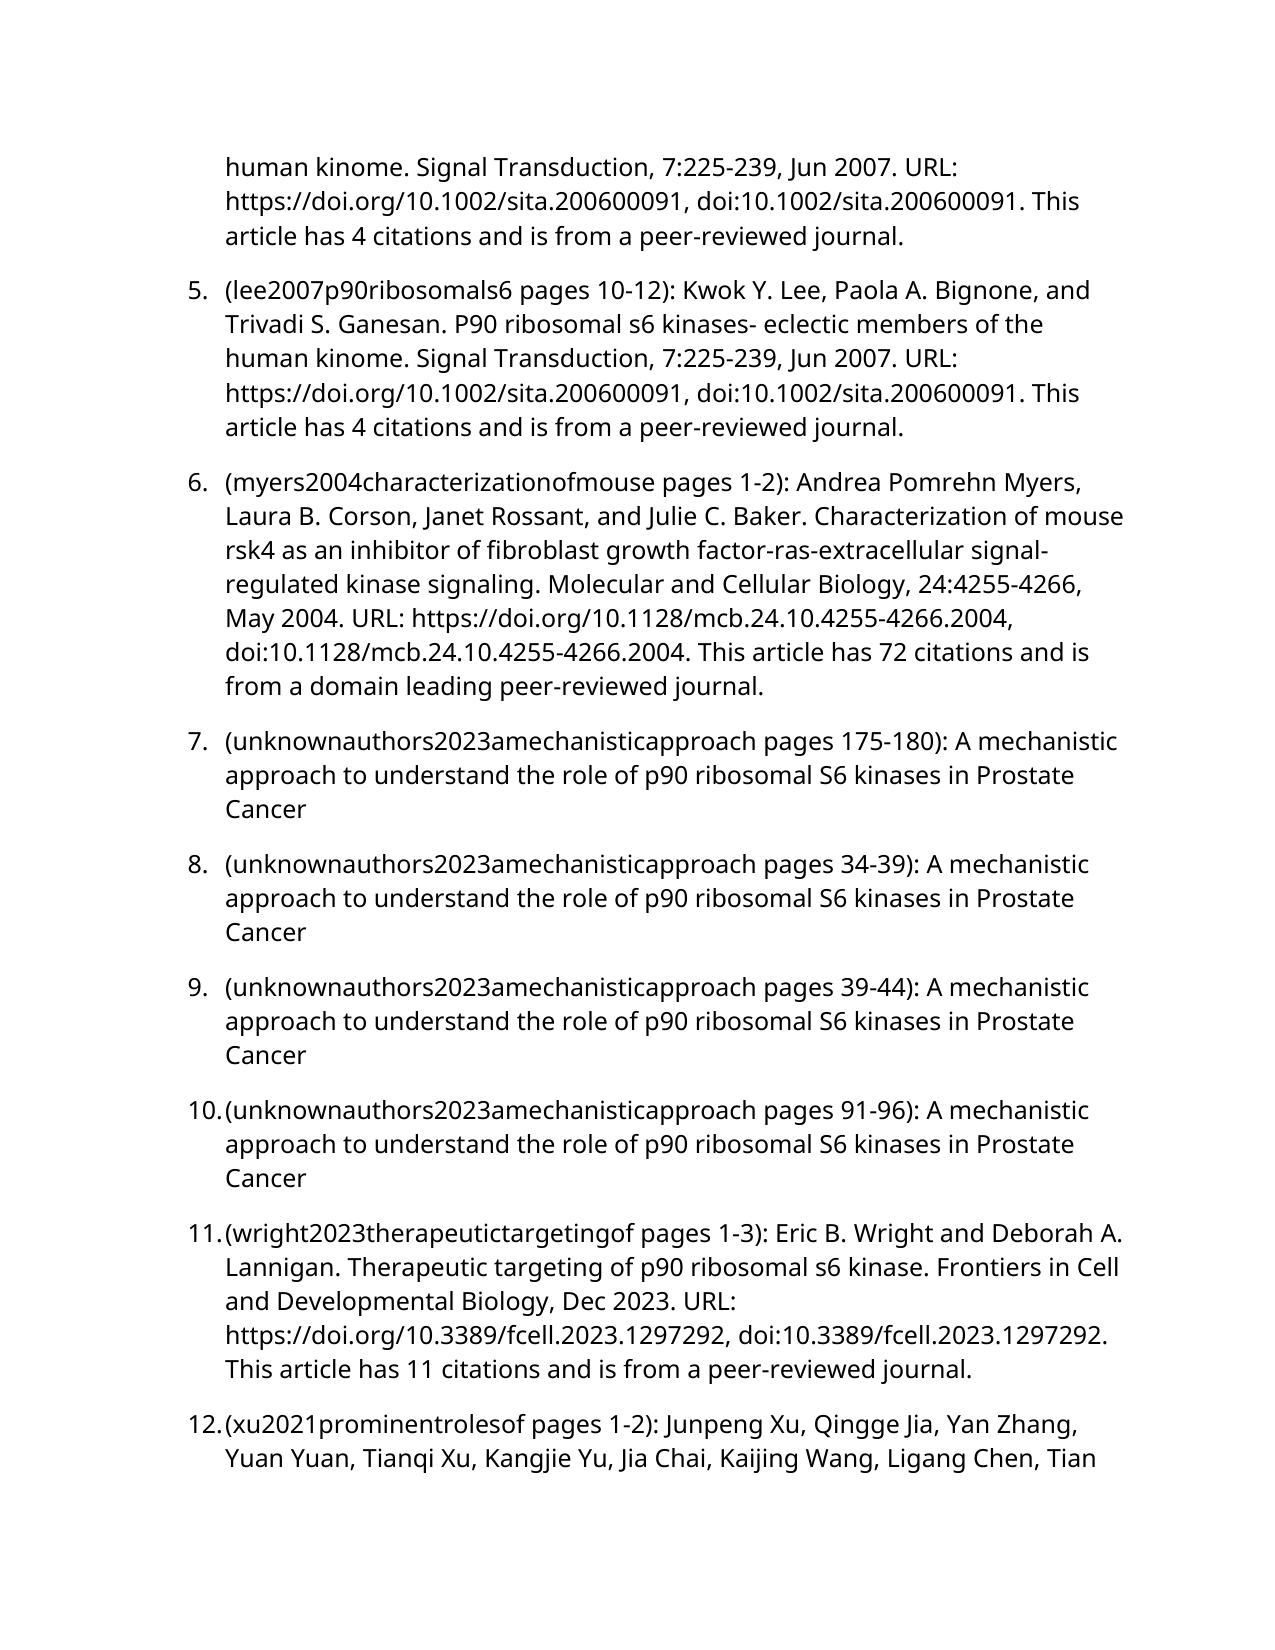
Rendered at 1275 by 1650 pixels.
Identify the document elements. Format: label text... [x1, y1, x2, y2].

list (unknownauthors2023amechanisticapproach pages 91-96): A mechanistic approach to understand the role of p90 ribosomal S6 kinases in Prostate Cancer [187, 1092, 1125, 1195]
list (myers2004characterizationofmouse pages 1-2): Andrea Pomrehn Myers, Laura B. Corson, Janet Rossant, and Julie C. Baker. Characterization of mouse rsk4 as an inhibitor of fibroblast growth factor-ras-extracellular signal-regulated kinase signaling. Molecular and Cellular Biology, 24:4255-4266, May 2004. URL: https://doi.org/10.1128/mcb.24.10.4255-4266.2004, doi:10.1128/mcb.24.10.4255-4266.2004. This article has 72 citations and is from a domain leading peer-reviewed journal. [187, 464, 1125, 703]
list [187, 150, 1125, 252]
list (lee2007p90ribosomals6 pages 10-12): Kwok Y. Lee, Paola A. Bignone, and Trivadi S. Ganesan. P90 ribosomal s6 kinases‐ eclectic members of the human kinome. Signal Transduction, 7:225-239, Jun 2007. URL: https://doi.org/10.1002/sita.200600091, doi:10.1002/sita.200600091. This article has 4 citations and is from a peer-reviewed journal. [187, 273, 1125, 443]
list (unknownauthors2023amechanisticapproach pages 39-44): A mechanistic approach to understand the role of p90 ribosomal S6 kinases in Prostate Cancer [187, 969, 1125, 1072]
list (unknownauthors2023amechanisticapproach pages 34-39): A mechanistic approach to understand the role of p90 ribosomal S6 kinases in Prostate Cancer [187, 846, 1125, 949]
list (unknownauthors2023amechanisticapproach pages 175-180): A mechanistic approach to understand the role of p90 ribosomal S6 kinases in Prostate Cancer [187, 723, 1125, 826]
list (wright2023therapeutictargetingof pages 1-3): Eric B. Wright and Deborah A. Lannigan. Therapeutic targeting of p90 ribosomal s6 kinase. Frontiers in Cell and Developmental Biology, Dec 2023. URL: https://doi.org/10.3389/fcell.2023.1297292, doi:10.3389/fcell.2023.1297292. This article has 11 citations and is from a peer-reviewed journal. [187, 1216, 1125, 1386]
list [187, 1407, 1125, 1475]
